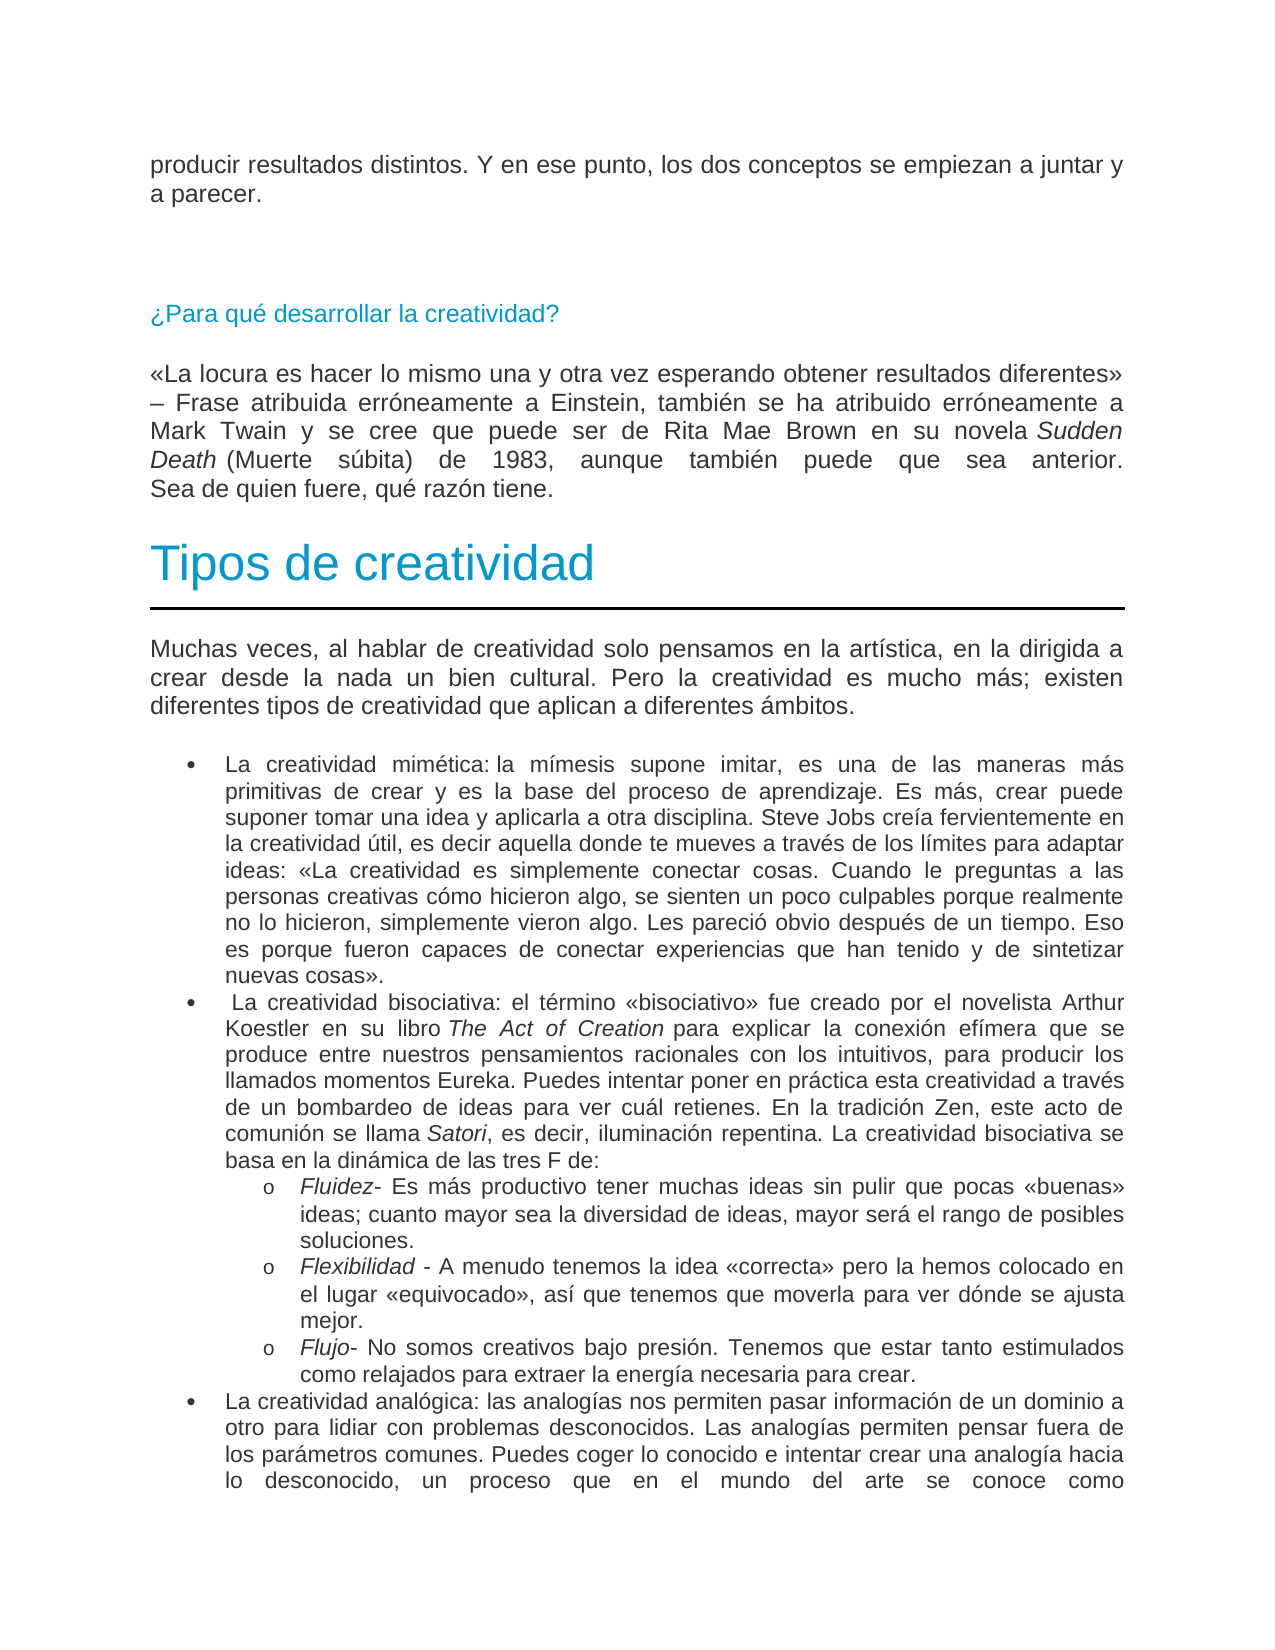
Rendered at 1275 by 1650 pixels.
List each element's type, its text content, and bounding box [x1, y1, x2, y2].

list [187, 1388, 1125, 1493]
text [150, 150, 1125, 207]
text «La locura es hacer lo mismo una y otra vez esperando obtener resultados diferentes» – Frase atribuida erróneamente a Einstein, también se ha atribuido erróneamente a Mark Twain y se cree que puede ser de Rita Mae Brown en su novela Sudden Death (Muerte súbita) de 1983, aunque también puede que sea anterior. Sea de quien fuere, qué razón tiene. [150, 359, 1125, 502]
list Fluidez- Es más productivo tener muchas ideas sin pulir que pocas «buenas» ideas; cuanto mayor sea la diversidad de ideas, mayor será el rango de posibles soluciones. [262, 1173, 1125, 1253]
list Flexibilidad - A menudo tenemos la idea «correcta» pero la hemos colocado en el lugar «equivocado», así que tenemos que moverla para ver dónde se ajusta mejor. [262, 1253, 1125, 1334]
list La creatividad bisociativa: el término «bisociativo» fue creado por el novelista Arthur Koestler en su libro The Act of Creation para explicar la conexión efímera que se produce entre nuestros pensamientos racionales con los intuitivos, para producir los llamados momentos Eureka. Puedes intentar poner en práctica esta creatividad a través de un bombardeo de ideas para ver cuál retienes. En la tradición Zen, este acto de comunión se llama Satori, es decir, iluminación repentina. La creatividad bisociativa se basa en la dinámica de las tres F de: [187, 988, 1125, 1173]
list Flujo- No somos creativos bajo presión. Tenemos que estar tanto estimulados como relajados para extraer la energía necesaria para crear. [262, 1334, 1125, 1388]
text Muchas veces, al hablar de creatividad solo pensamos en la artística, en la dirigida a crear desde la nada un bien cultural. Pero la creatividad es mucho más; existen diferentes tipos de creatividad que aplican a diferentes ámbitos. [150, 634, 1125, 720]
text ¿Para qué desarrollar la creatividad? [150, 299, 1125, 327]
text Tipos de creatividad [150, 533, 1125, 607]
list La creatividad mimética: la mímesis supone imitar, es una de las maneras más primitivas de crear y es la base del proceso de aprendizaje. Es más, crear puede suponer tomar una idea y aplicarla a otra disciplina. Steve Jobs creía fervientemente en la creatividad útil, es decir aquella donde te mueves a través de los límites para adaptar ideas: «La creatividad es simplemente conectar cosas. Cuando le preguntas a las personas creativas cómo hicieron algo, se sienten un poco culpables porque realmente no lo hicieron, simplemente vieron algo. Les pareció obvio después de un tiempo. Eso es porque fueron capaces de conectar experiencias que han tenido y de sintetizar nuevas cosas». [187, 751, 1125, 988]
